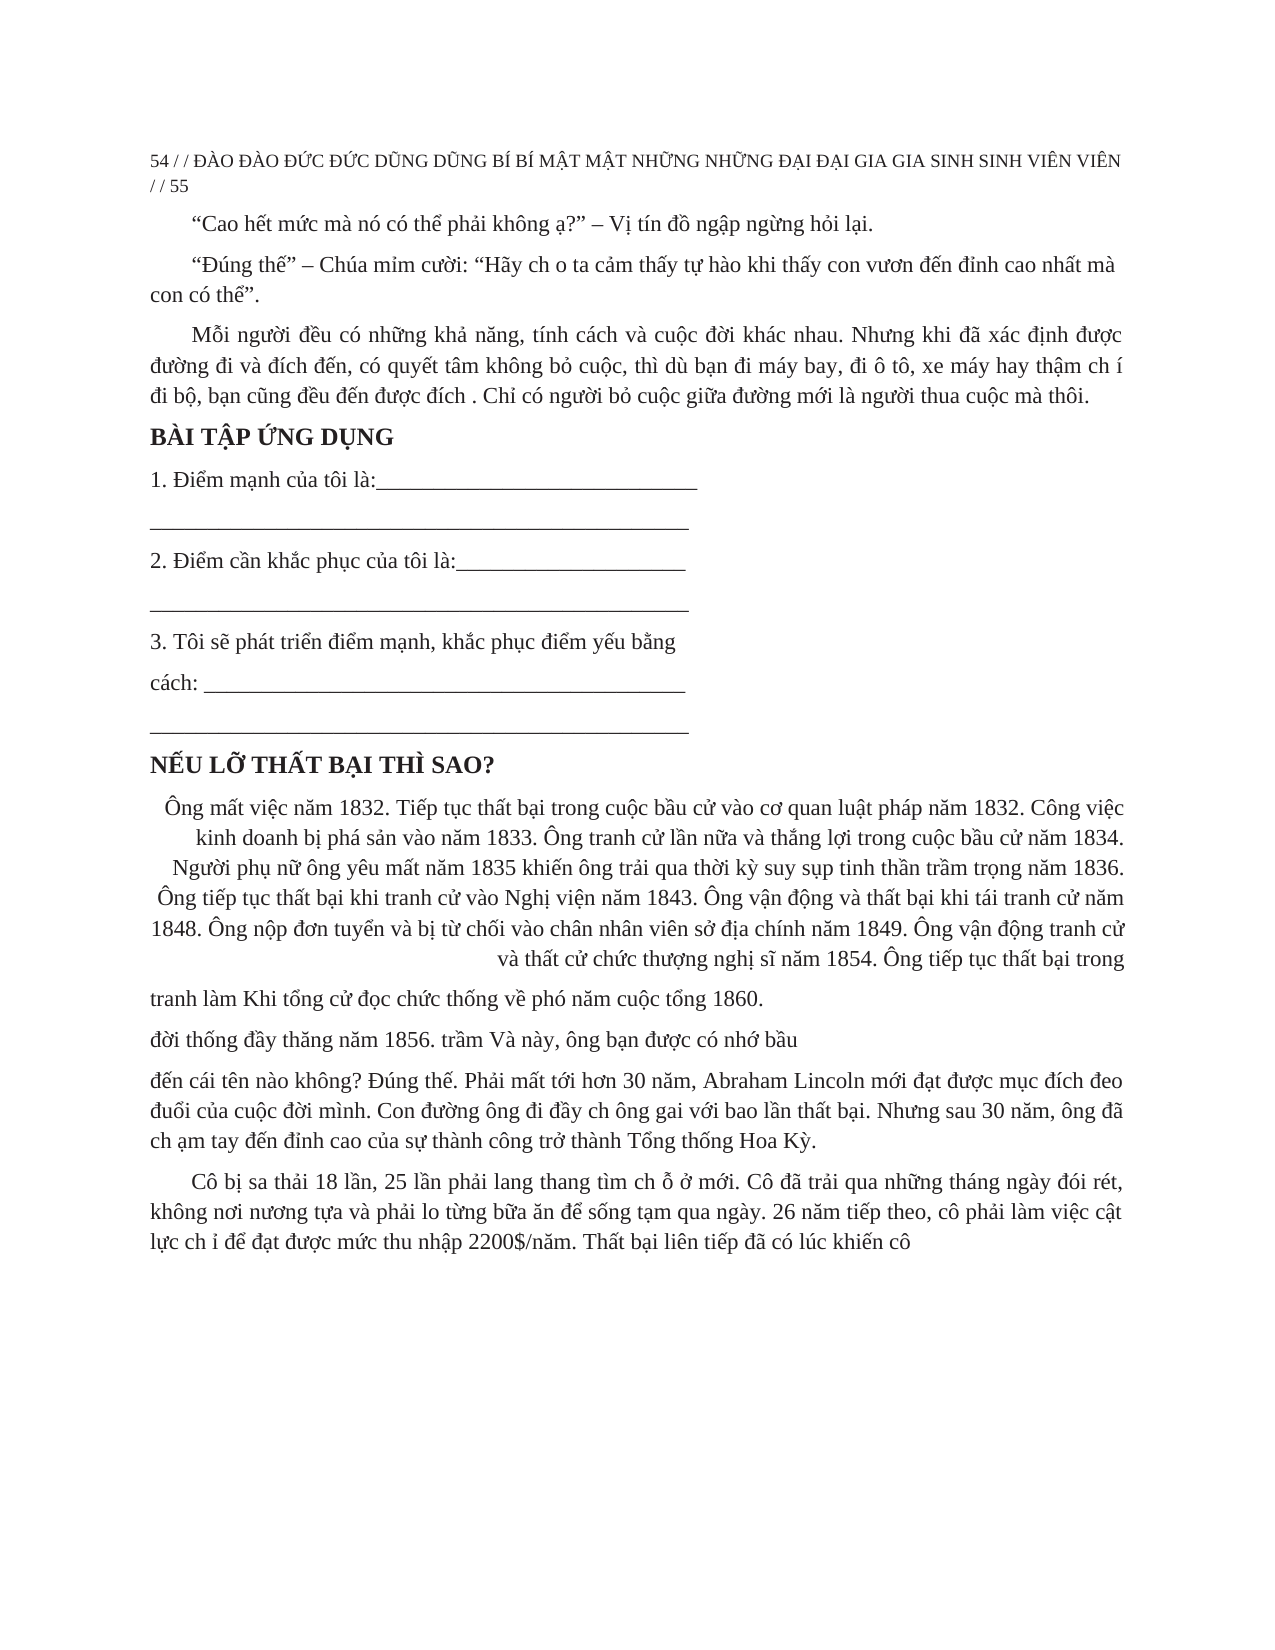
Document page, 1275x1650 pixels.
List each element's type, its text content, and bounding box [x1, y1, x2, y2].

text _______________________________________________ [150, 588, 1125, 614]
text tranh làm Khi tổng cử đọc chức thống về phó năm cuộc tổng 1860. [150, 985, 1125, 1012]
text Mỗi người đều có những khả năng, tính cách và cuộc đời khác nhau. Nhưng khi đã xác định được đường đi và đích đến, có quyết tâm không bỏ cuộc, thì dù bạn đi máy bay, đi ô tô, xe máy hay thậm ch í đi bộ, bạn cũng đều đến được đích . Chỉ có người bỏ cuộc giữa đường mới là người thua cuộc mà thôi. [150, 321, 1125, 408]
text _______________________________________________ [150, 507, 1125, 533]
text NẾU LỠ THẤT BẠI THÌ SAO? [150, 750, 1125, 779]
text đời thống đầy thăng năm 1856. trầm Và này, ông bạn được có nhớ bầu [150, 1026, 1125, 1052]
text BÀI TẬP ỨNG DỤNG [150, 422, 1125, 451]
text 1. Điểm mạnh của tôi là:____________________________ [150, 466, 1125, 492]
text “Cao hết mức mà nó có thể phải không ạ?” – Vị tín đồ ngập ngừng hỏi lại. [150, 210, 1125, 236]
text “Đúng thế” – Chúa mỉm cười: “Hãy ch o ta cảm thấy tự hào khi thấy con vươn đến đỉnh cao nhất mà con có thể”. [150, 251, 1125, 307]
text 3. Tôi sẽ phát triển điểm mạnh, khắc phục điểm yếu bằng [150, 628, 1125, 655]
text 54 / / ĐÀO ĐÀO ĐỨC ĐỨC DŨNG DŨNG BÍ BÍ MẬT MẬT NHỮNG NHỮNG ĐẠI ĐẠI GIA GIA SINH SINH VIÊN VIÊN / / 55 [150, 150, 1125, 196]
text Ông mất việc năm 1832. Tiếp tục thất bại trong cuộc bầu cử vào cơ quan luật pháp năm 1832. Công việc kinh doanh bị phá sản vào năm 1833. Ông tranh cử lần nữa và thắng lợi trong cuộc bầu cử năm 1834. Người phụ nữ ông yêu mất năm 1835 khiến ông trải qua thời kỳ suy sụp tinh thần trầm trọng năm 1836. Ông tiếp tục thất bại khi tranh cử vào Nghị viện năm 1843. Ông vận động và thất bại khi tái tranh cử năm 1848. Ông nộp đơn tuyển và bị từ chối vào chân nhân viên sở địa chính năm 1849. Ông vận động tranh cử và thất cử chức thượng nghị sĩ năm 1854. Ông tiếp tục thất bại trong [150, 794, 1125, 971]
text đến cái tên nào không? Đúng thế. Phải mất tới hơn 30 năm, Abraham Lincoln mới đạt được mục đích đeo đuổi của cuộc đời mình. Con đường ông đi đầy ch ông gai với bao lần thất bại. Nhưng sau 30 năm, ông đã ch ạm tay đến đỉnh cao của sự thành công trở thành Tổng thống Hoa Kỳ. [150, 1067, 1125, 1153]
text 2. Điểm cần khắc phục của tôi là:____________________ [150, 547, 1125, 573]
text _______________________________________________ [150, 710, 1125, 736]
text cách: __________________________________________ [150, 669, 1125, 695]
text Cô bị sa thải 18 lần, 25 lần phải lang thang tìm ch ỗ ở mới. Cô đã trải qua những tháng ngày đói rét, không nơi nương tựa và phải lo từng bữa ăn để sống tạm qua ngày. 26 năm tiếp theo, cô phải làm việc cật lực ch ỉ để đạt được mức thu nhập 2200$/năm. Thất bại liên tiếp đã có lúc khiến cô [150, 1168, 1125, 1254]
